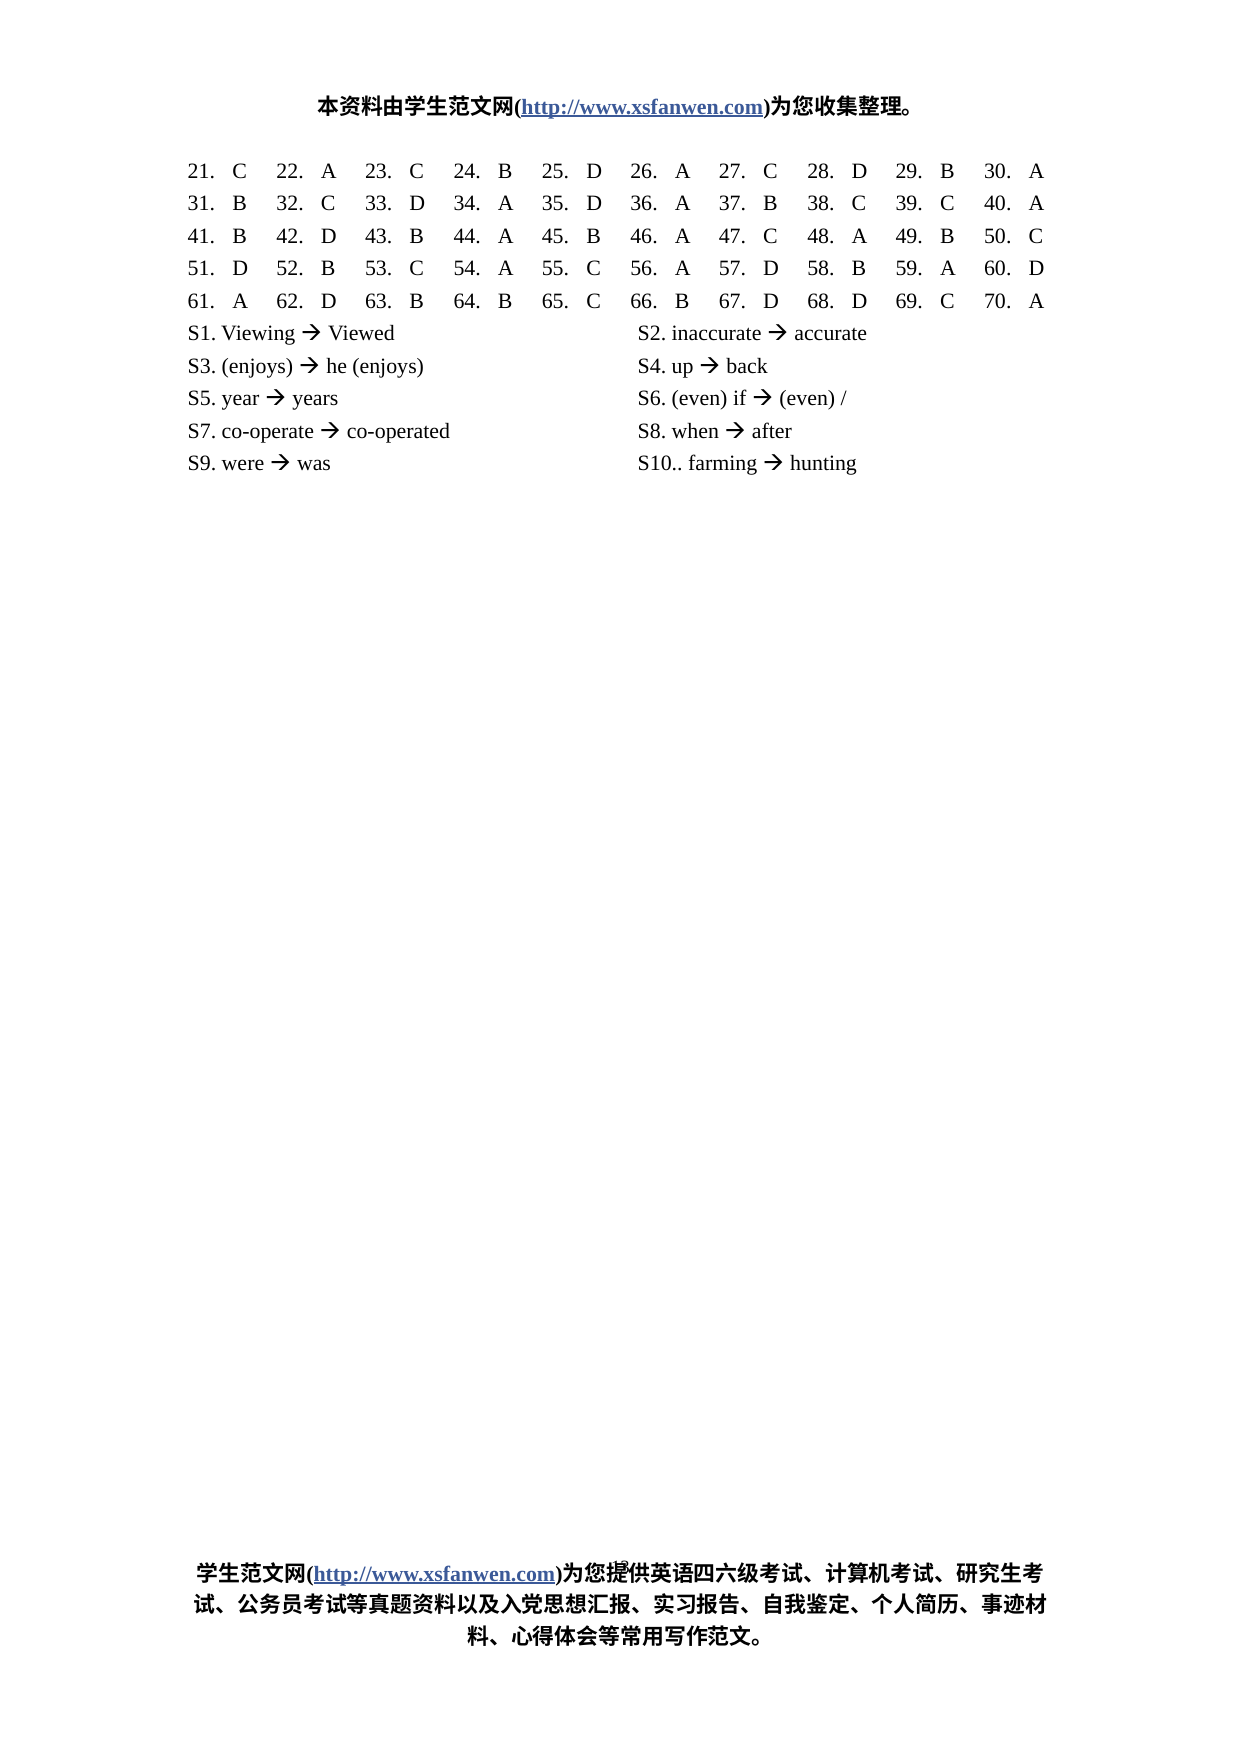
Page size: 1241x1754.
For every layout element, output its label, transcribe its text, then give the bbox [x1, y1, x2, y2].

text S3. (enjoys) he (enjoys) S4. up back [187, 349, 1053, 382]
text S9. were was S10.. farming hunting [187, 447, 1053, 479]
text S5. year years S6. (even) if (even) / [187, 382, 1053, 414]
text 41. B 42. D 43. B 44. A 45. B 46. A 47. C 48. A 49. B 50. C [187, 219, 1053, 252]
text 31. B 32. C 33. D 34. A 35. D 36. A 37. B 38. C 39. C 40. A [187, 187, 1053, 219]
text S7. co-operate co-operated S8. when after [187, 414, 1053, 447]
text 21. C 22. A 23. C 24. B 25. D 26. A 27. C 28. D 29. B 30. A [187, 154, 1053, 187]
text 51. D 52. B 53. C 54. A 55. C 56. A 57. D 58. B 59. A 60. D [187, 252, 1053, 284]
text S1. Viewing Viewed S2. inaccurate accurate [187, 317, 1053, 349]
text 61. A 62. D 63. B 64. B 65. C 66. B 67. D 68. D 69. C 70. A [187, 284, 1053, 317]
